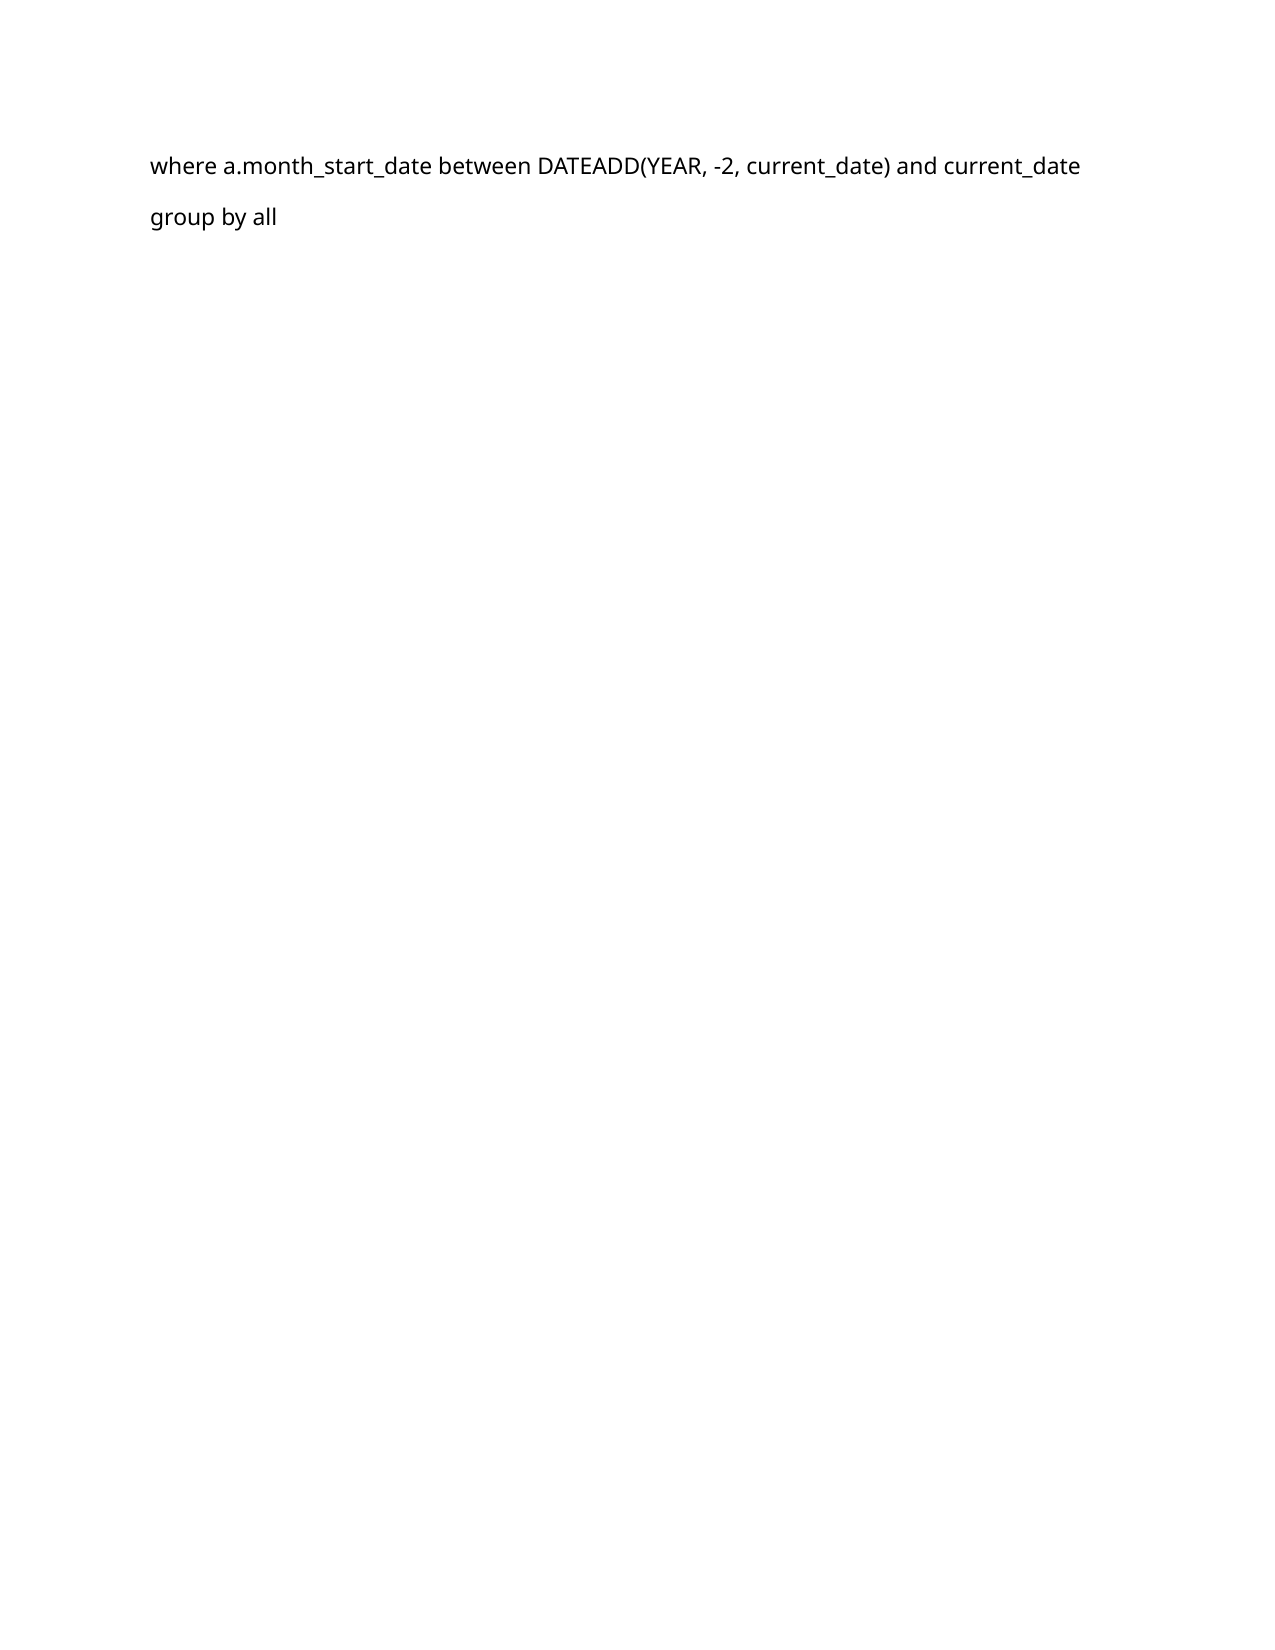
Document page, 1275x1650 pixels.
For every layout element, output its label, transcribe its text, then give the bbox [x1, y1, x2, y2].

text where a.month_start_date between DATEADD(YEAR, -2, current_date) and current_date [150, 150, 1125, 181]
text group by all [150, 200, 1125, 232]
